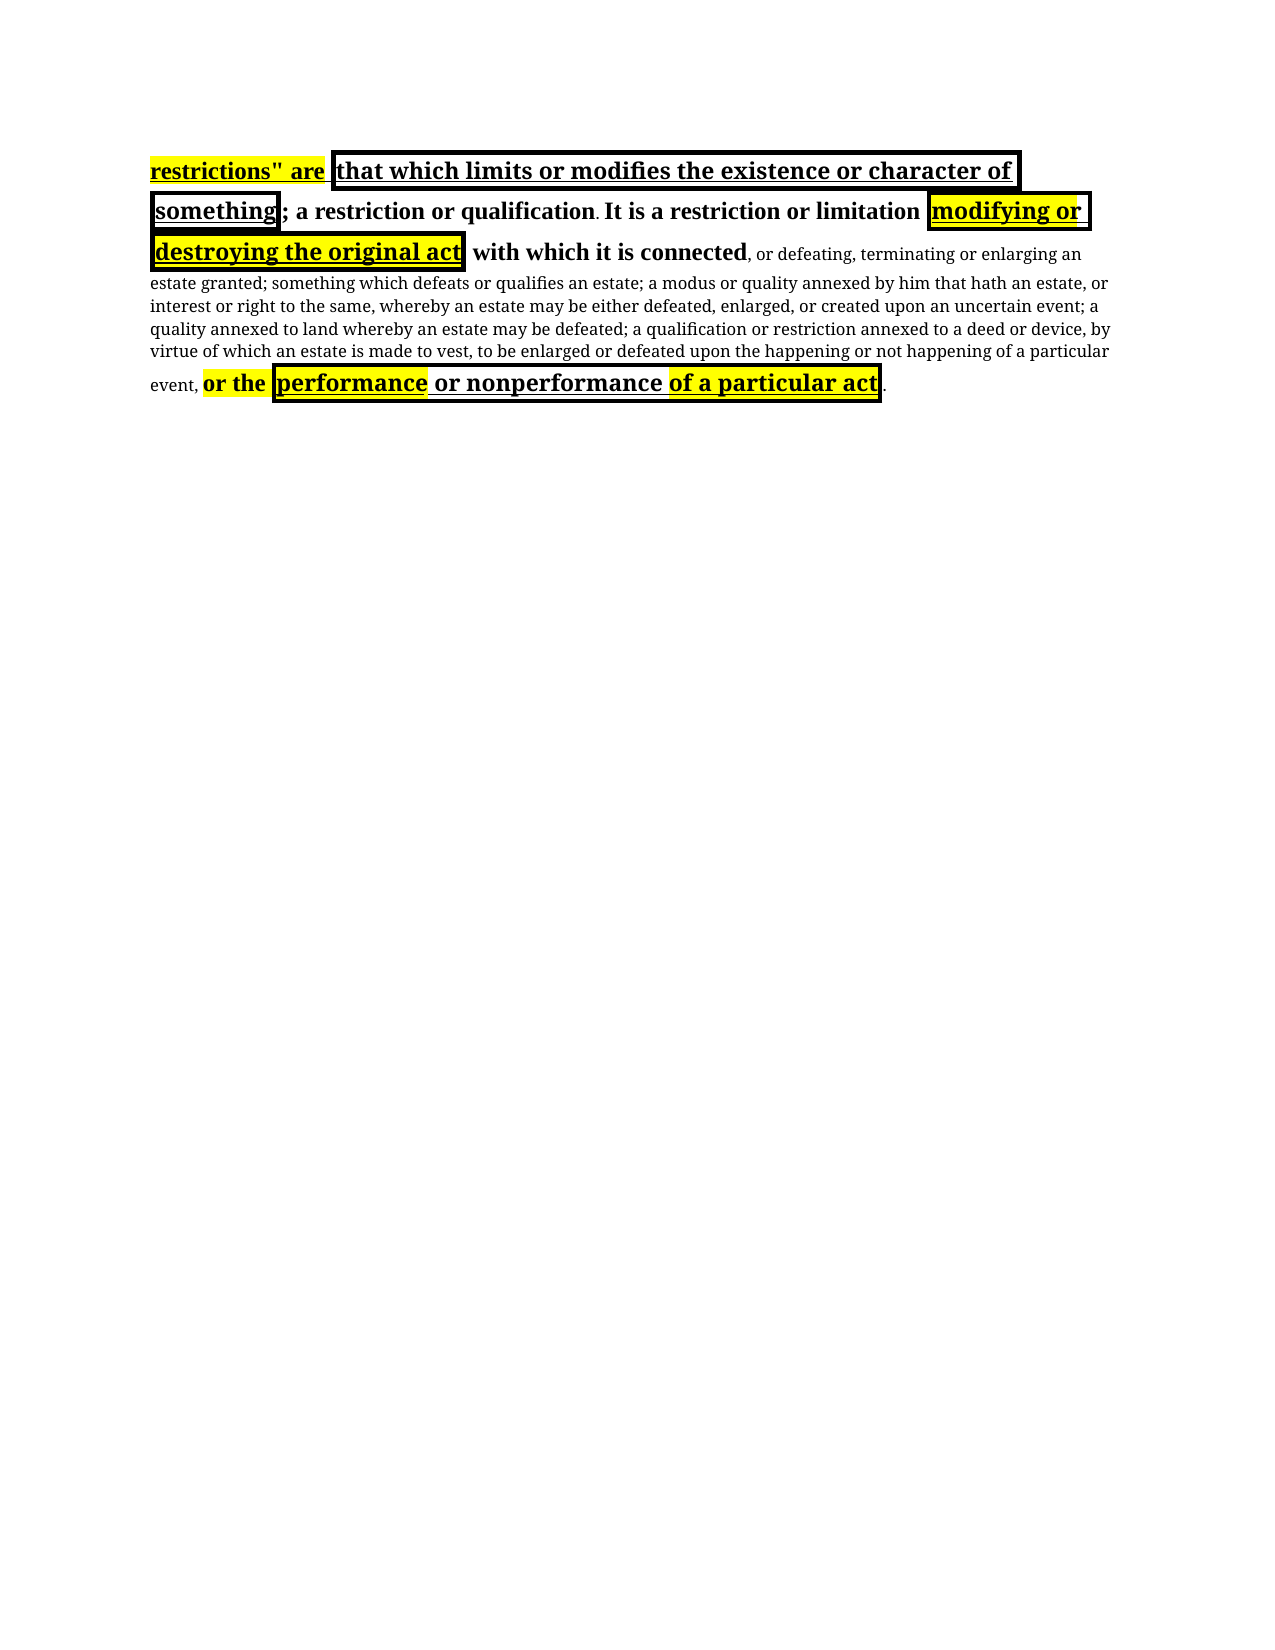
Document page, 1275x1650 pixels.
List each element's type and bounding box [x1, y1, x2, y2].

text [150, 150, 1125, 403]
